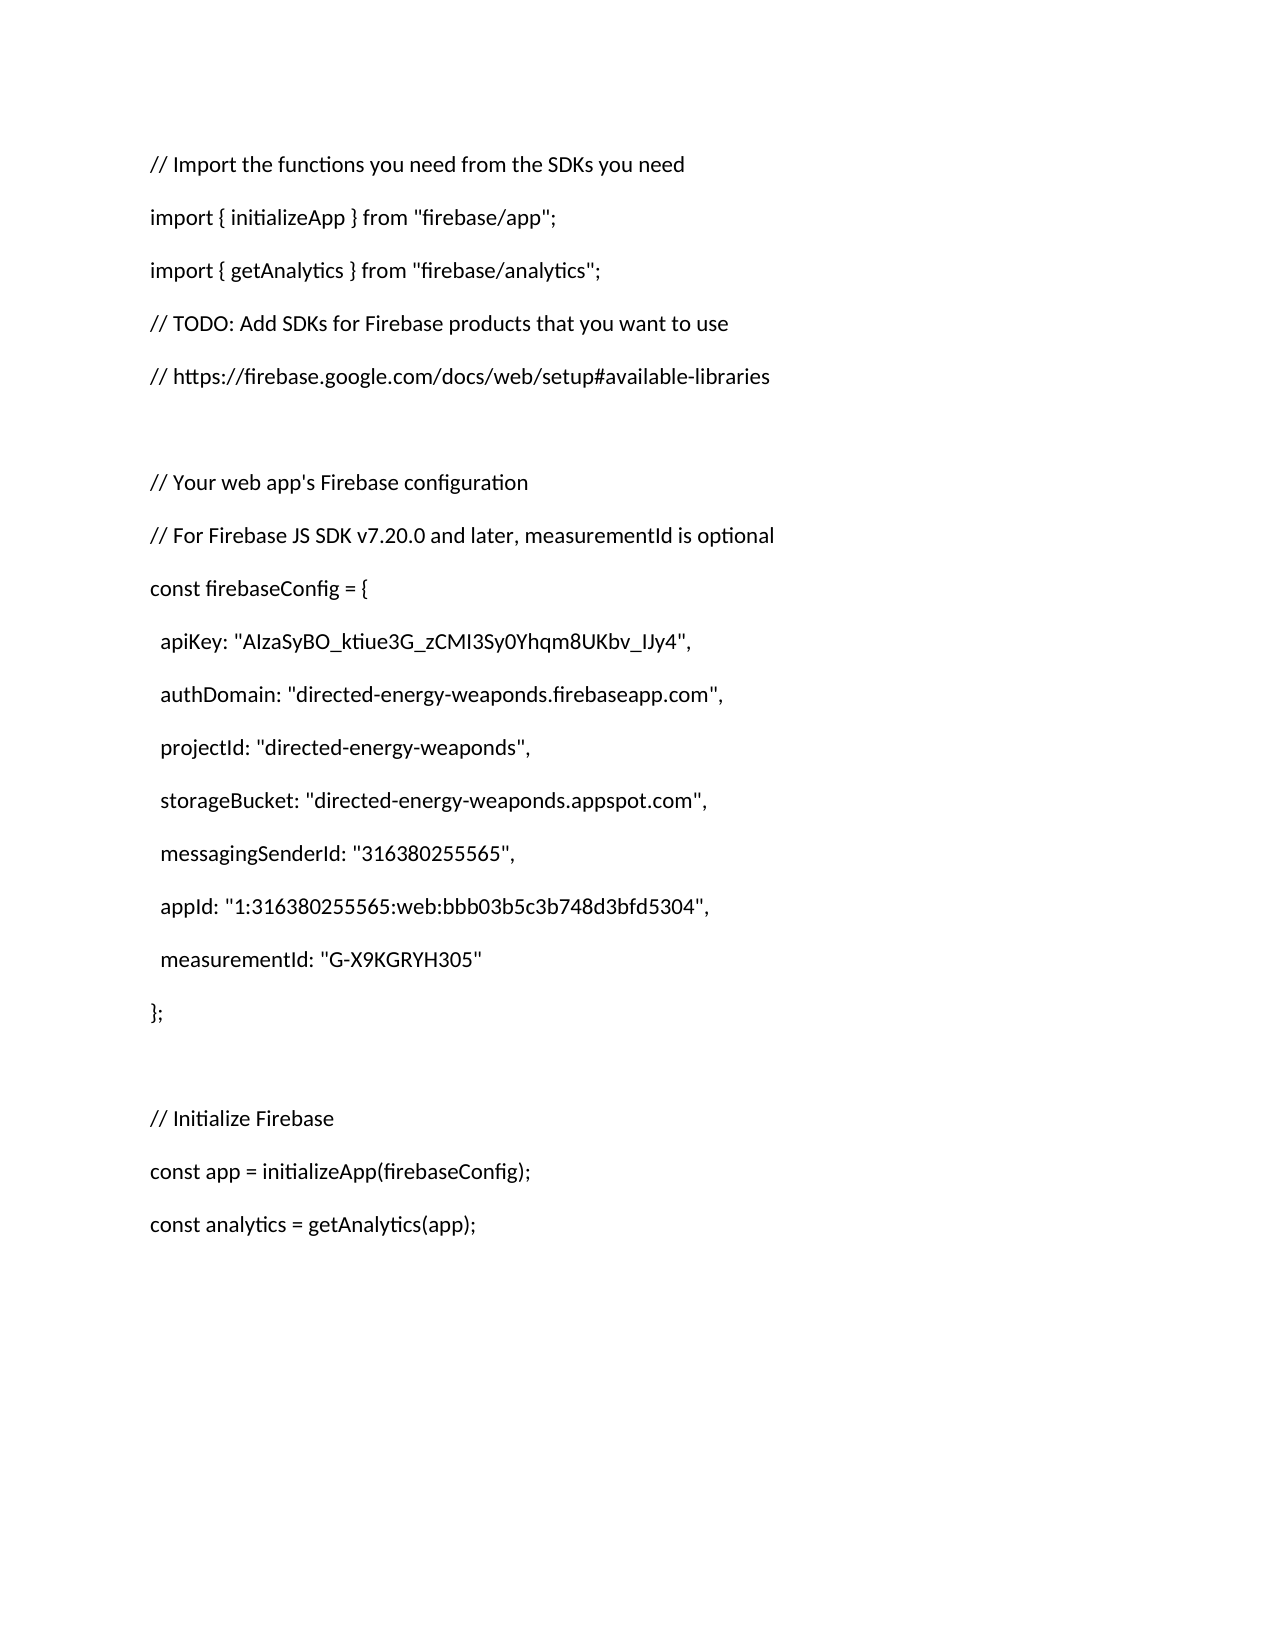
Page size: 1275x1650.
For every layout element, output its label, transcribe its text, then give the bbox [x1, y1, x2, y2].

text // Your web app's Firebase configuration [150, 468, 1125, 496]
text authDomain: "directed-energy-weaponds.firebaseapp.com", [150, 680, 1125, 708]
text // Initialize Firebase [150, 1104, 1125, 1132]
text import { getAnalytics } from "firebase/analytics"; [150, 256, 1125, 284]
text }; [150, 998, 1125, 1026]
text // Import the functions you need from the SDKs you need [150, 150, 1125, 178]
text const analytics = getAnalytics(app); [150, 1210, 1125, 1238]
text import { initializeApp } from "firebase/app"; [150, 203, 1125, 231]
text apiKey: "AIzaSyBO_ktiue3G_zCMI3Sy0Yhqm8UKbv_IJy4", [150, 627, 1125, 655]
text // TODO: Add SDKs for Firebase products that you want to use [150, 309, 1125, 337]
text appId: "1:316380255565:web:bbb03b5c3b748d3bfd5304", [150, 892, 1125, 920]
text messagingSenderId: "316380255565", [150, 839, 1125, 867]
text storageBucket: "directed-energy-weaponds.appspot.com", [150, 786, 1125, 814]
text // https://firebase.google.com/docs/web/setup#available-libraries [150, 362, 1125, 390]
text const app = initializeApp(firebaseConfig); [150, 1157, 1125, 1185]
text projectId: "directed-energy-weaponds", [150, 733, 1125, 761]
text measurementId: "G-X9KGRYH305" [150, 945, 1125, 973]
text // For Firebase JS SDK v7.20.0 and later, measurementId is optional [150, 521, 1125, 549]
text const firebaseConfig = { [150, 574, 1125, 602]
